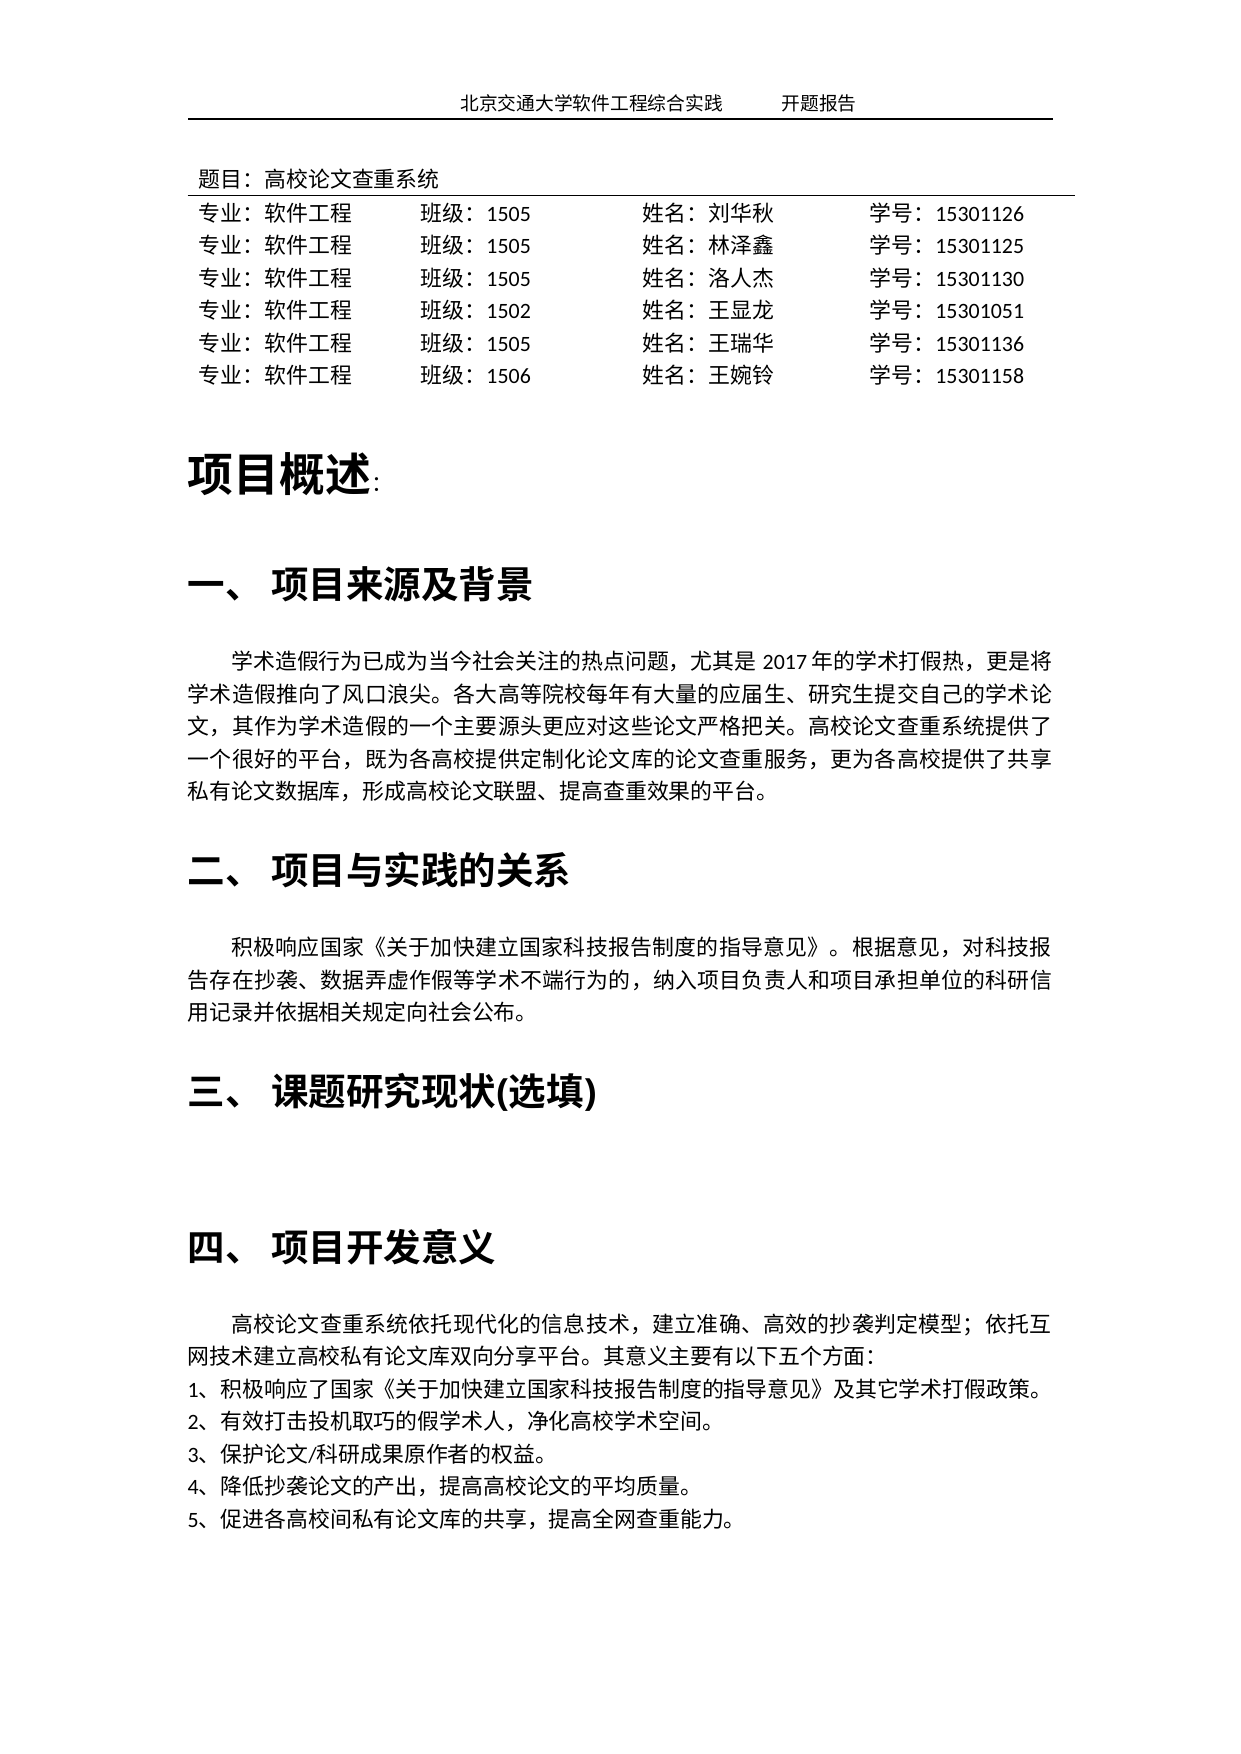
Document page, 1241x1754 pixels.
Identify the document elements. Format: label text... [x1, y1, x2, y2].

text 1、积极响应了国家《关于加快建立国家科技报告制度的指导意见》及其它学术打假政策。 [187, 1371, 1053, 1404]
table_cell 班级：1505 [409, 228, 631, 261]
table_cell 专业：软件工程 [188, 196, 409, 228]
table_header 姓名：王婉铃 [631, 358, 853, 391]
table_cell 专业：软件工程 [188, 228, 409, 261]
table_cell 班级：1505 [409, 261, 631, 293]
table_header 学号：15301051 [853, 293, 1075, 326]
table_header 班级：1502 [409, 293, 631, 326]
subtitle 课题研究现状(选填) [187, 1056, 1053, 1121]
table_header 姓名：王显龙 [631, 293, 853, 326]
table_cell 学号：15301126 [853, 196, 1075, 228]
table_header 班级：1506 [409, 358, 631, 391]
text 学术造假行为已成为当今社会关注的热点问题，尤其是2017年的学术打假热，更是将学术造假推向了风口浪尖。各大高等院校每年有大量的应届生、研究生提交自己的学术论文，其作为学术造假的一个主要源头更应对这些论文严格把关。高校论文查重系统提供了一个很好的平台，既为各高校提供定制化论文库的论文查重服务，更为各高校提供了共享私有论文数据库，形成高校论文联盟、提高查重效果的平台。 [187, 644, 1053, 806]
text 高校论文查重系统依托现代化的信息技术，建立准确、高效的抄袭判定模型；依托互网技术建立高校私有论文库双向分享平台。其意义主要有以下五个方面： [187, 1306, 1053, 1371]
text 项目概述： [187, 423, 1053, 521]
text 3、保护论文/科研成果原作者的权益。 [187, 1436, 1053, 1469]
table_header 题目：高校论文查重系统 [188, 162, 1075, 194]
table_header 学号：15301158 [853, 358, 1075, 391]
table_cell 姓名：林泽鑫 [631, 228, 853, 261]
table_header 学号：15301136 [853, 326, 1075, 358]
table_cell 姓名：洛人杰 [631, 261, 853, 293]
table_header 专业：软件工程 [188, 293, 409, 326]
table_cell 学号：15301125 [853, 228, 1075, 261]
table_cell 姓名：刘华秋 [631, 196, 853, 228]
table_cell 专业：软件工程 [188, 261, 409, 293]
text 积极响应国家《关于加快建立国家科技报告制度的指导意见》。根据意见，对科技报告存在抄袭、数据弄虚作假等学术不端行为的，纳入项目负责人和项目承担单位的科研信用记录并依据相关规定向社会公布。 [187, 930, 1053, 1027]
text 4、降低抄袭论文的产出，提高高校论文的平均质量。 [187, 1469, 1053, 1501]
table_header 专业：软件工程 [188, 326, 409, 358]
subtitle 项目开发意义 [187, 1212, 1053, 1277]
table_header 专业：软件工程 [188, 358, 409, 391]
table_cell 学号：15301130 [853, 261, 1075, 293]
table_header 班级：1505 [409, 326, 631, 358]
text 5、促进各高校间私有论文库的共享，提高全网查重能力。 [187, 1501, 1053, 1534]
table_header 姓名：王瑞华 [631, 326, 853, 358]
subtitle 项目与实践的关系 [187, 836, 1053, 901]
subtitle 项目来源及背景 [187, 550, 1053, 615]
table_cell 班级：1505 [409, 196, 631, 228]
text 2、有效打击投机取巧的假学术人，净化高校学术空间。 [187, 1404, 1053, 1436]
